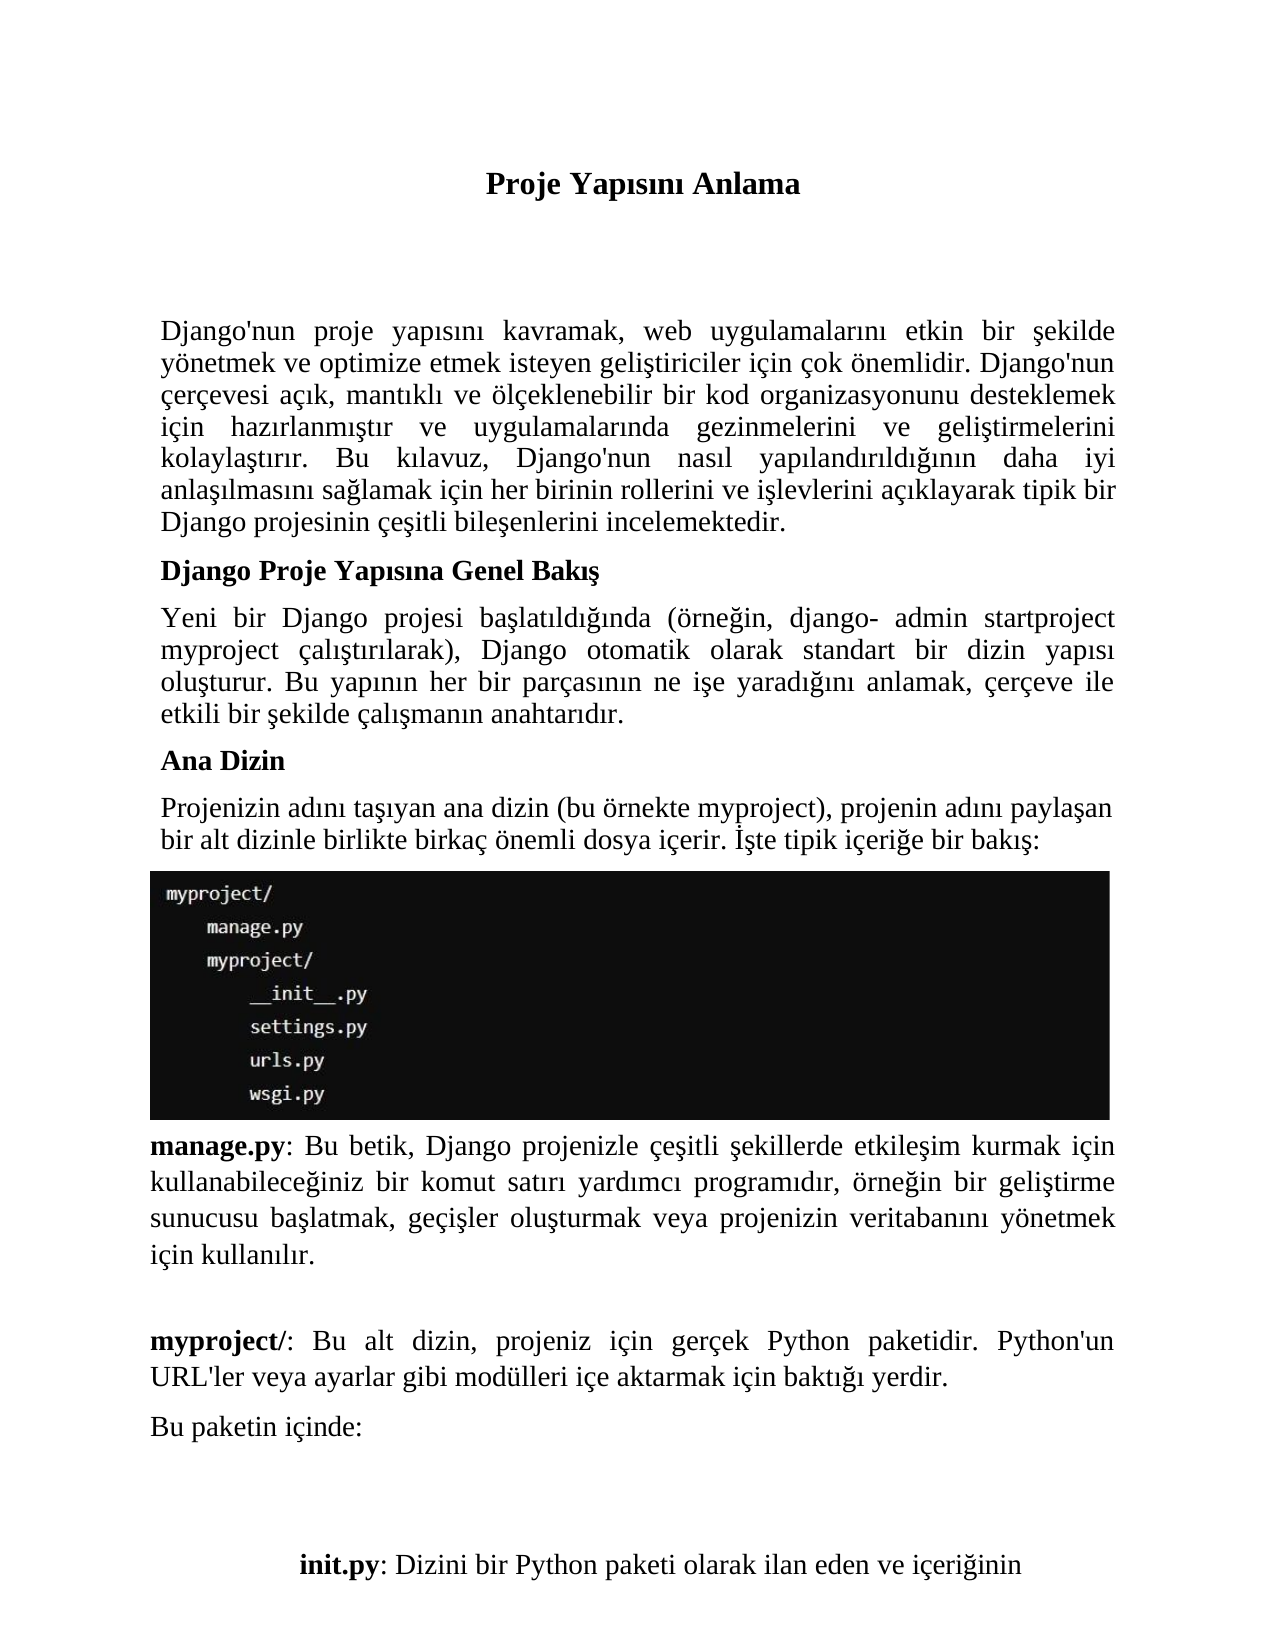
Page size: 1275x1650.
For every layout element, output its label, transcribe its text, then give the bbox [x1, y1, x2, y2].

title Proje Yapısını Anlama [196, 164, 1090, 201]
text init.py: Dizini bir Python paketi olarak ilan eden ve içeriğinin [196, 1547, 1125, 1580]
text Bu paketin içinde: [150, 1409, 1125, 1442]
text manage.py: Bu betik, Django projenizle çeşitli şekillerde etkileşim kurmak için kullanabileceğiniz bir komut satırı yardımcı programıdır, örneğin bir geliştirme sunucusu başlatmak, geçişler oluşturmak veya projenizin veritabanını yönetmek için kullanılır. [150, 875, 1116, 1270]
text Projenizin adını taşıyan ana dizin (bu örnekte myproject), projenin adını paylaşan bir alt dizinle birlikte birkaç önemli dosya içerir. İşte tipik içeriğe bir bakış: [160, 792, 1113, 856]
text myproject/: Bu alt dizin, projeniz için gerçek Python paketidir. Python'un URL'ler veya ayarlar gibi modülleri içe aktarmak için baktığı yerdir. [150, 1323, 1115, 1392]
picture [150, 871, 1110, 875]
subtitle Ana Dizin [160, 743, 1125, 777]
subtitle Django Proje Yapısına Genel Bakış [160, 553, 1125, 587]
text Yeni bir Django projesi başlatıldığında (örneğin, django- admin startproject myproject çalıştırılarak), Django otomatik olarak standart bir dizin yapısı oluşturur. Bu yapının her bir parçasının ne işe yaradığını anlamak, çerçeve ile etkili bir şekilde çalışmanın anahtarıdır. [160, 602, 1116, 729]
text Django'nun proje yapısını kavramak, web uygulamalarını etkin bir şekilde yönetmek ve optimize etmek isteyen geliştiriciler için çok önemlidir. Django'nun çerçevesi açık, mantıklı ve ölçeklenebilir bir kod organizasyonunu desteklemek için hazırlanmıştır ve uygulamalarında gezinmelerini ve geliştirmelerini kolaylaştırır. Bu kılavuz, Django'nun nasıl yapılandırıldığının daha iyi anlaşılmasını sağlamak için her birinin rollerini ve işlevlerini açıklayarak tipik bir Django projesinin çeşitli bileşenlerini incelemektedir. [160, 315, 1116, 538]
